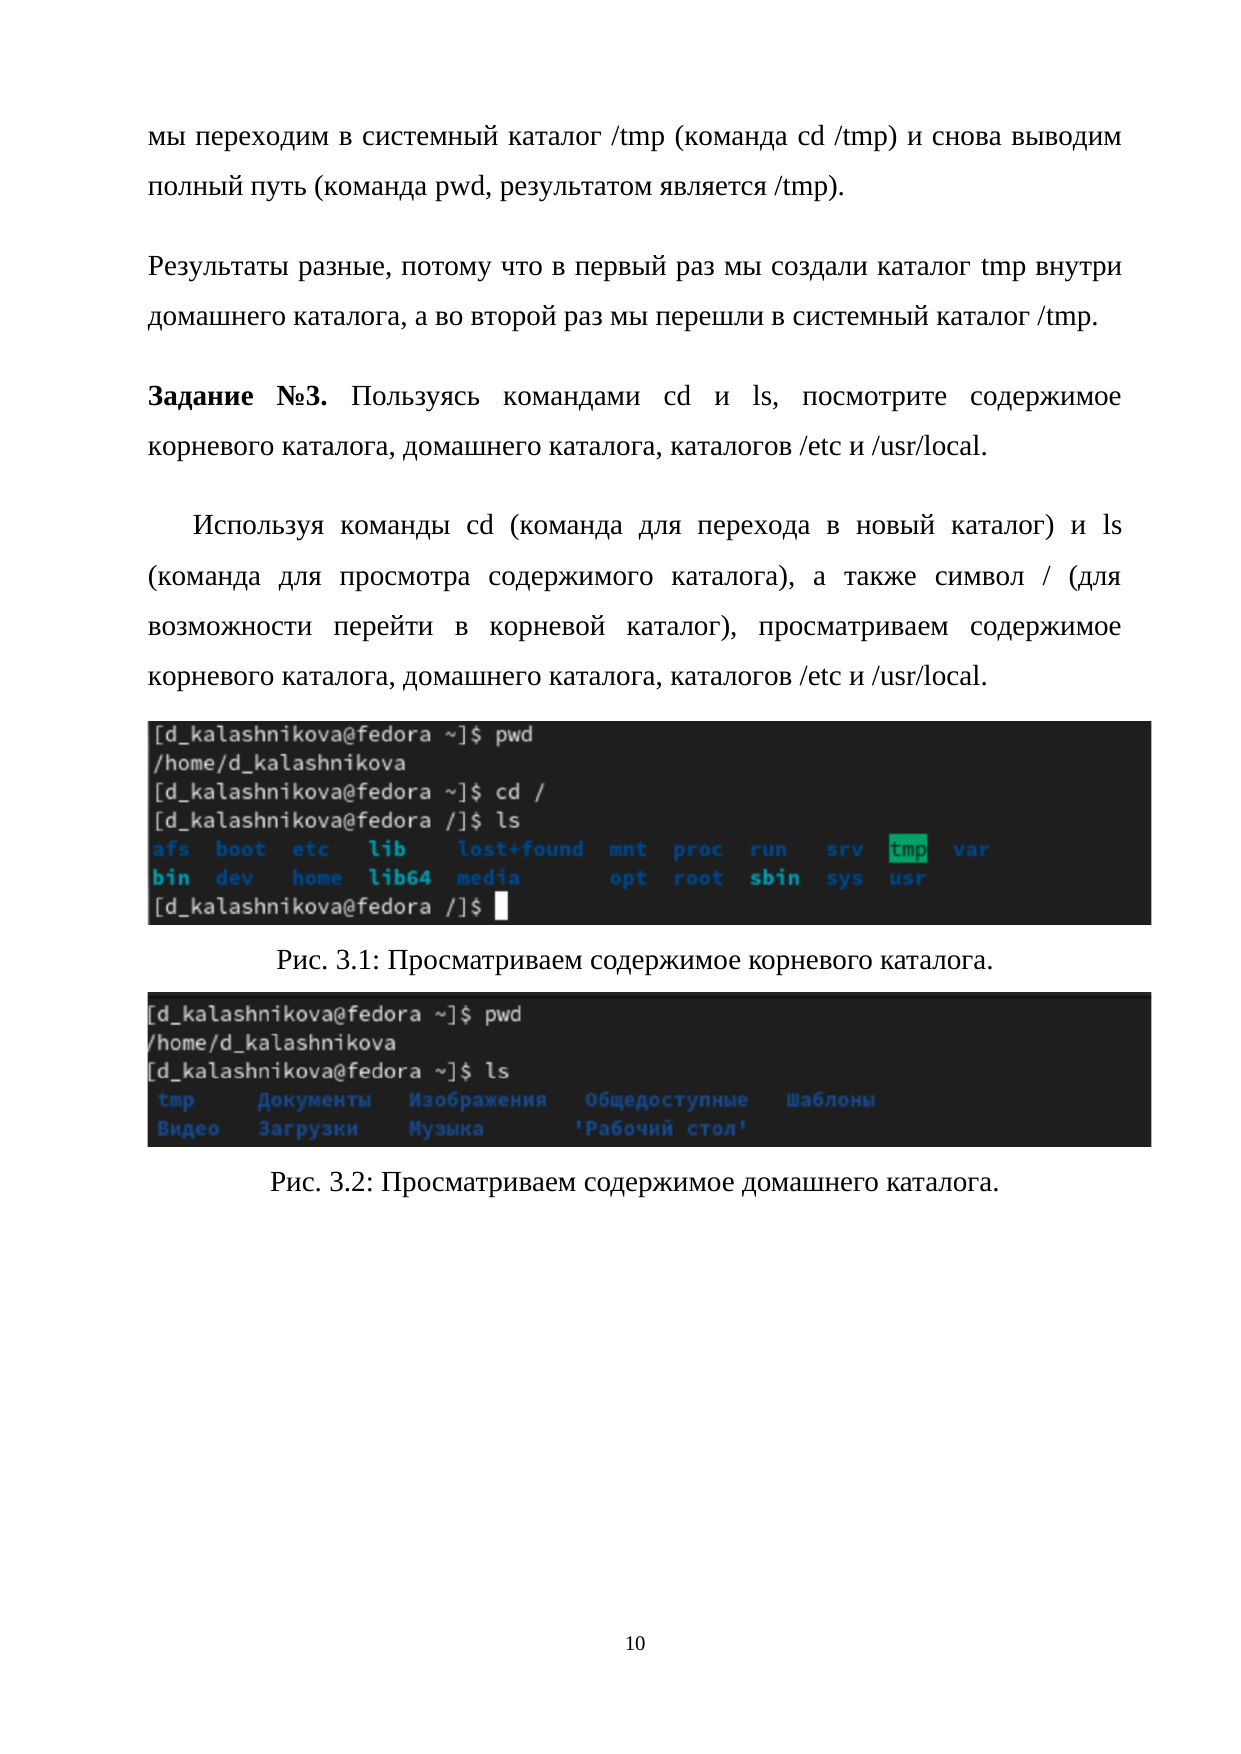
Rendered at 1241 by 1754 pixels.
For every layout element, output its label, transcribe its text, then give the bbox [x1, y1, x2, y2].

text Задание №3. Пользуясь командами cd и ls, посмотрите содержимое корневого каталога, домашнего каталога, каталогов /etc и /usr/local. [148, 378, 1122, 462]
text Используя команды cd (команда для перехода в новый каталог) и ls (команда для просмотра содержимого каталога), а также символ / (для возможности перейти в корневой каталог), просматриваем содержимое корневого каталога, домашнего каталога, каталогов /etc и /usr/local. [148, 507, 1122, 692]
text Рис. 3.2: Просматриваем содержимое домашнего каталога. Рис. 3.3: Просматриваем содержимое каталога /etc. [148, 1147, 1122, 1197]
picture [147, 721, 1152, 925]
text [148, 118, 1122, 202]
text Рис. 3.1: Просматриваем содержимое корневого каталога. [148, 925, 1122, 975]
text Результаты разные, потому что в первый раз мы создали каталог tmp внутри домашнего каталога, а во второй раз мы перешли в системный каталог /tmp. [148, 248, 1122, 332]
picture [147, 992, 1152, 1147]
